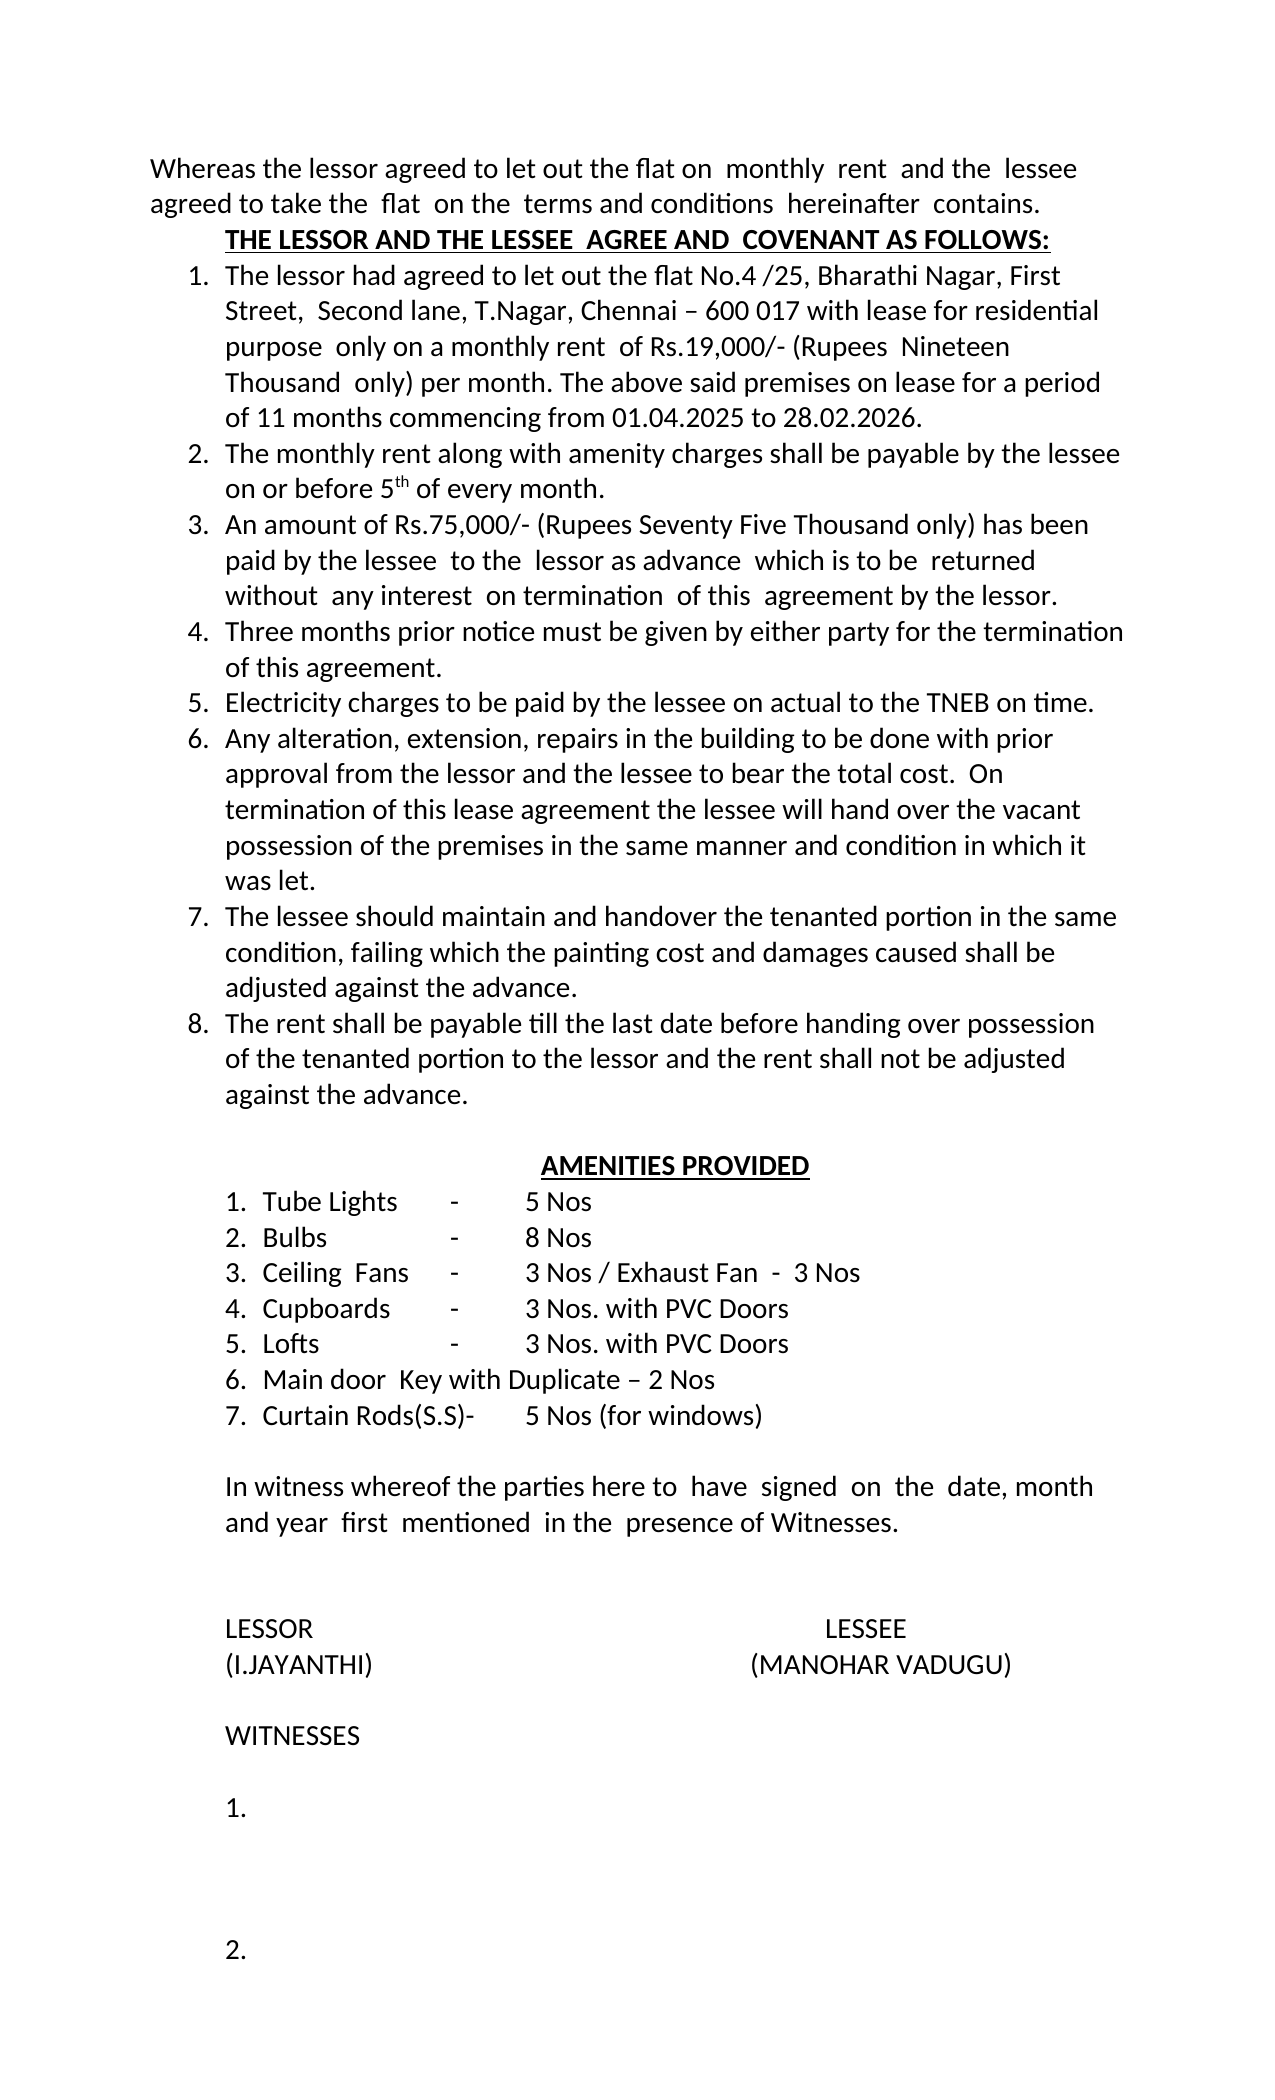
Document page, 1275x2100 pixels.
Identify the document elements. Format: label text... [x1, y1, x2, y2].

list Any alteration, extension, repairs in the building to be done with prior approval from the lessor and the lessee to bear the total cost. On termination of this lease agreement the lessee will hand over the vacant possession of the premises in the same manner and condition in which it was let. [187, 720, 1125, 898]
text In witness whereof the parties here to have signed on the date, month and year first mentioned in the presence of Witnesses. [225, 1468, 1125, 1539]
text THE LESSOR AND THE LESSEE AGREE AND COVENANT AS FOLLOWS: [150, 221, 1125, 257]
text AMENITIES PROVIDED [225, 1147, 1125, 1183]
list Lofts - 3 Nos. with PVC Doors [225, 1326, 1125, 1361]
list Cupboards - 3 Nos. with PVC Doors [225, 1290, 1125, 1326]
list Ceiling Fans - 3 Nos / Exhaust Fan - 3 Nos [225, 1254, 1125, 1290]
list Electricity charges to be paid by the lessee on actual to the TNEB on time. [187, 684, 1125, 720]
list The lessor had agreed to let out the flat No.4 /25, Bharathi Nagar, First Street, Second lane, T.Nagar, Chennai – 600 017 with lease for residential purpose only on a monthly rent of Rs.19,000/- (Rupees Nineteen Thousand only) per month. The above said premises on lease for a period of 11 months commencing from 01.04.2025 to 28.02.2026. [187, 257, 1125, 435]
list The lessee should maintain and handover the tenanted portion in the same condition, failing which the painting cost and damages caused shall be adjusted against the advance. [187, 898, 1125, 1005]
list The rent shall be payable till the last date before handing over possession of the tenanted portion to the lessor and the rent shall not be adjusted against the advance. [187, 1005, 1125, 1112]
text 2. [225, 1931, 1125, 1967]
list Curtain Rods(S.S)- 5 Nos (for windows) [225, 1397, 1125, 1432]
list Three months prior notice must be given by either party for the termination of this agreement. [187, 613, 1125, 684]
list Tube Lights - 5 Nos [225, 1183, 1125, 1219]
text WITNESSES [225, 1717, 1125, 1753]
text LESSOR LESSEE [225, 1611, 1125, 1646]
list The monthly rent along with amenity charges shall be payable by the lessee on or before 5th of every month. [187, 435, 1125, 506]
text Whereas the lessor agreed to let out the flat on monthly rent and the lessee agreed to take the flat on the terms and conditions hereinafter contains. [150, 150, 1125, 221]
text 1. [225, 1789, 1125, 1824]
text (I.JAYANTHI) (MANOHAR VADUGU) [150, 1646, 1125, 1682]
list Bulbs - 8 Nos [225, 1219, 1125, 1254]
list An amount of Rs.75,000/- (Rupees Seventy Five Thousand only) has been paid by the lessee to the lessor as advance which is to be returned without any interest on termination of this agreement by the lessor. [187, 506, 1125, 613]
list Main door Key with Duplicate – 2 Nos [225, 1361, 1125, 1397]
